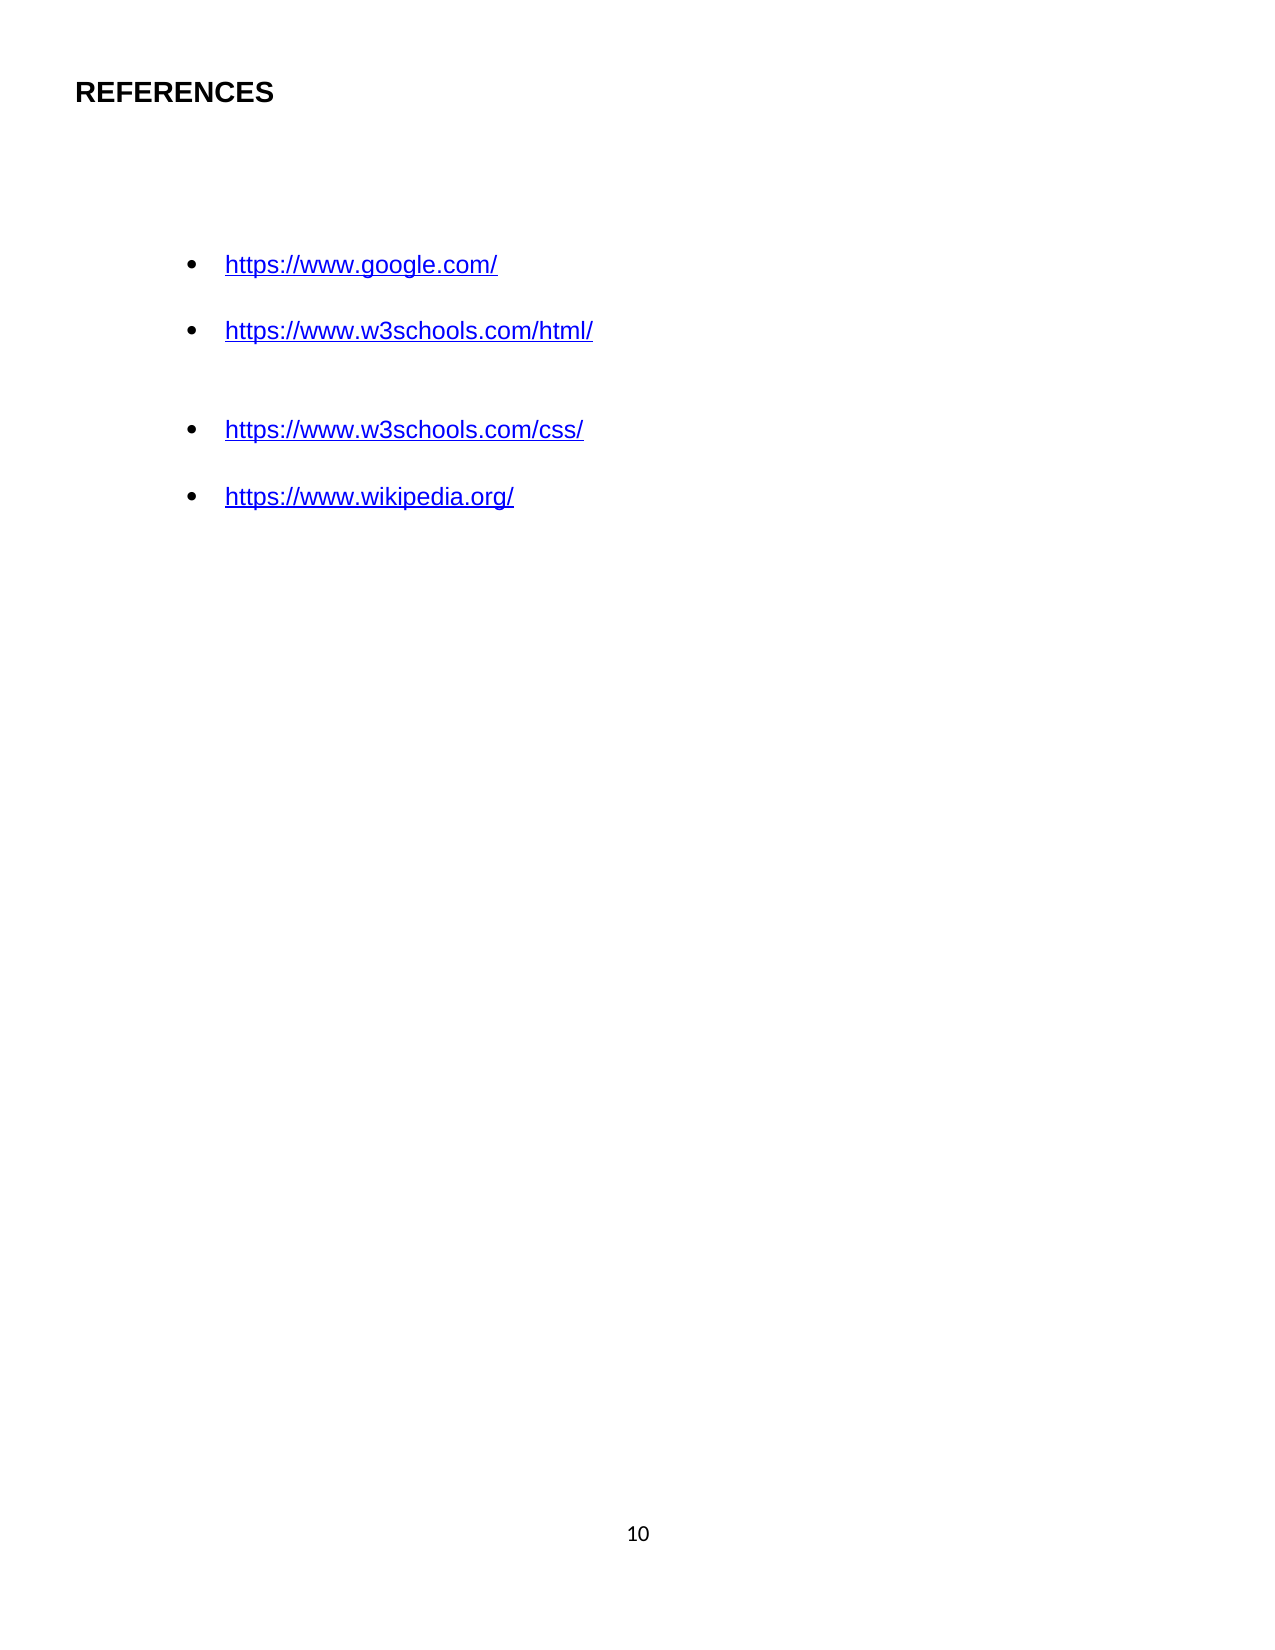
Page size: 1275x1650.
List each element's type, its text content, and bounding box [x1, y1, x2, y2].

list https://www.google.com/ [187, 250, 1200, 279]
list https://www.w3schools.com/css/ [187, 415, 1200, 444]
list https://www.wikipedia.org/ [187, 481, 1200, 510]
list https://www.w3schools.com/html/ [187, 316, 1200, 345]
text REFERENCES [75, 75, 1200, 108]
